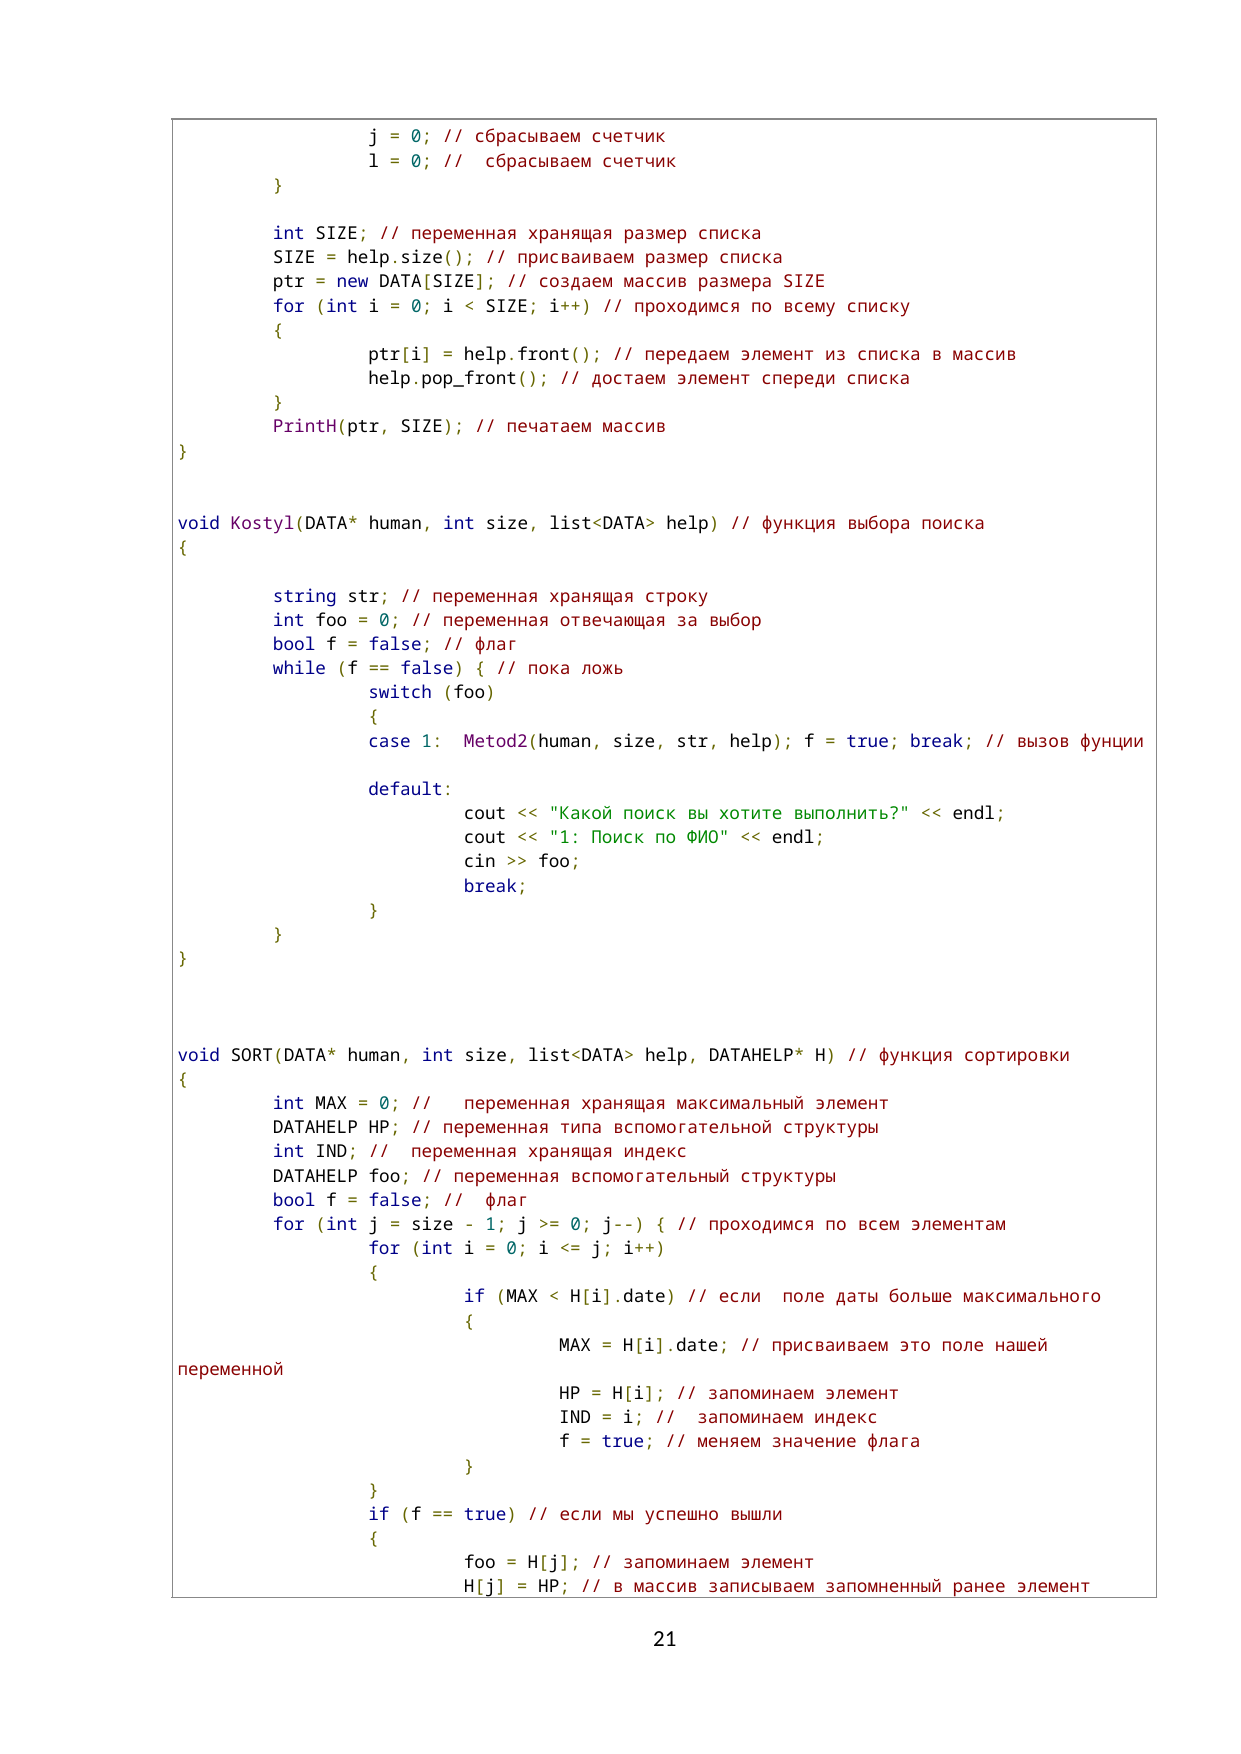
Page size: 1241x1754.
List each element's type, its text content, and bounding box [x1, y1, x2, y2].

text void SORT(DATA* human, int size, list<DATA> help, DATAHELP* H) // функция сортировки [177, 1042, 1152, 1066]
text if (MAX < H[i].date) // если поле даты больше максимального [177, 1284, 1152, 1308]
text } [177, 946, 1152, 970]
text cin >> foo; [177, 849, 1152, 873]
text PrintH(ptr, SIZE); // печатаем массив [177, 414, 1152, 438]
text cout << "1: Поиск по ФИО" << endl; [177, 825, 1152, 849]
text case 1: Metod2(human, size, str, help); f = true; break; // вызов фунции [177, 728, 1152, 752]
text { [177, 704, 1152, 728]
text IND = i; // запоминаем индекс [177, 1405, 1152, 1429]
text } [177, 921, 1152, 946]
text } [177, 172, 1152, 196]
text cout << "Какой поиск вы хотите выполнить?" << endl; [177, 801, 1152, 825]
text int SIZE; // переменная хранящая размер списка [177, 221, 1152, 245]
text MAX = H[i].date; // присваиваем это поле нашей переменной [177, 1332, 1152, 1381]
text int MAX = 0; // переменная хранящая максимальный элемент [177, 1091, 1152, 1115]
text j = 0; // сбрасываем счетчик [173, 120, 1156, 148]
text { [177, 1260, 1152, 1284]
text default: [177, 776, 1152, 801]
text H[j] = HP; // в массив записываем запомненный ранее элемент [177, 1574, 1152, 1597]
text f = true; // меняем значение флага [177, 1429, 1152, 1453]
text { [177, 535, 1152, 559]
text ptr[i] = help.front(); // передаем элемент из списка в массив [177, 341, 1152, 366]
text for (int i = 0; i < SIZE; i++) // проходимся по всему списку [177, 293, 1152, 317]
text SIZE = help.size(); // присваиваем размер списка [177, 245, 1152, 269]
text { [177, 1308, 1152, 1332]
text for (int j = size - 1; j >= 0; j--) { // проходимся по всем элементам [177, 1211, 1152, 1236]
text if (f == true) // если мы успешно вышли [177, 1501, 1152, 1526]
text switch (foo) [177, 680, 1152, 704]
text l = 0; // сбрасываем счетчик [177, 148, 1152, 172]
text int IND; // переменная хранящая индекс [177, 1139, 1152, 1163]
text help.pop_front(); // достаем элемент спереди списка [177, 366, 1152, 390]
text foo = H[j]; // запоминаем элемент [177, 1550, 1152, 1574]
text int foo = 0; // переменная отвечающая за выбор [177, 607, 1152, 631]
text HP = H[i]; // запоминаем элемент [177, 1381, 1152, 1405]
text DATAHELP HP; // переменная типа вспомогательной структуры [177, 1115, 1152, 1139]
text for (int i = 0; i <= j; i++) [177, 1236, 1152, 1260]
text bool f = false; // флаг [177, 631, 1152, 656]
text } [177, 438, 1152, 462]
text break; [177, 873, 1152, 897]
text } [177, 897, 1152, 921]
text } [177, 390, 1152, 414]
text bool f = false; // флаг [177, 1187, 1152, 1211]
text { [177, 1526, 1152, 1550]
text while (f == false) { // пока ложь [177, 656, 1152, 680]
text void Kostyl(DATA* human, int size, list<DATA> help) // функция выбора поиска [177, 511, 1152, 535]
text } [177, 1453, 1152, 1477]
text string str; // переменная хранящая строку [177, 583, 1152, 607]
text ptr = new DATA[SIZE]; // создаем массив размера SIZE [177, 269, 1152, 293]
text { [177, 317, 1152, 341]
text DATAHELP foo; // переменная вспомогательный структуры [177, 1163, 1152, 1187]
text { [177, 1066, 1152, 1091]
text } [177, 1477, 1152, 1501]
